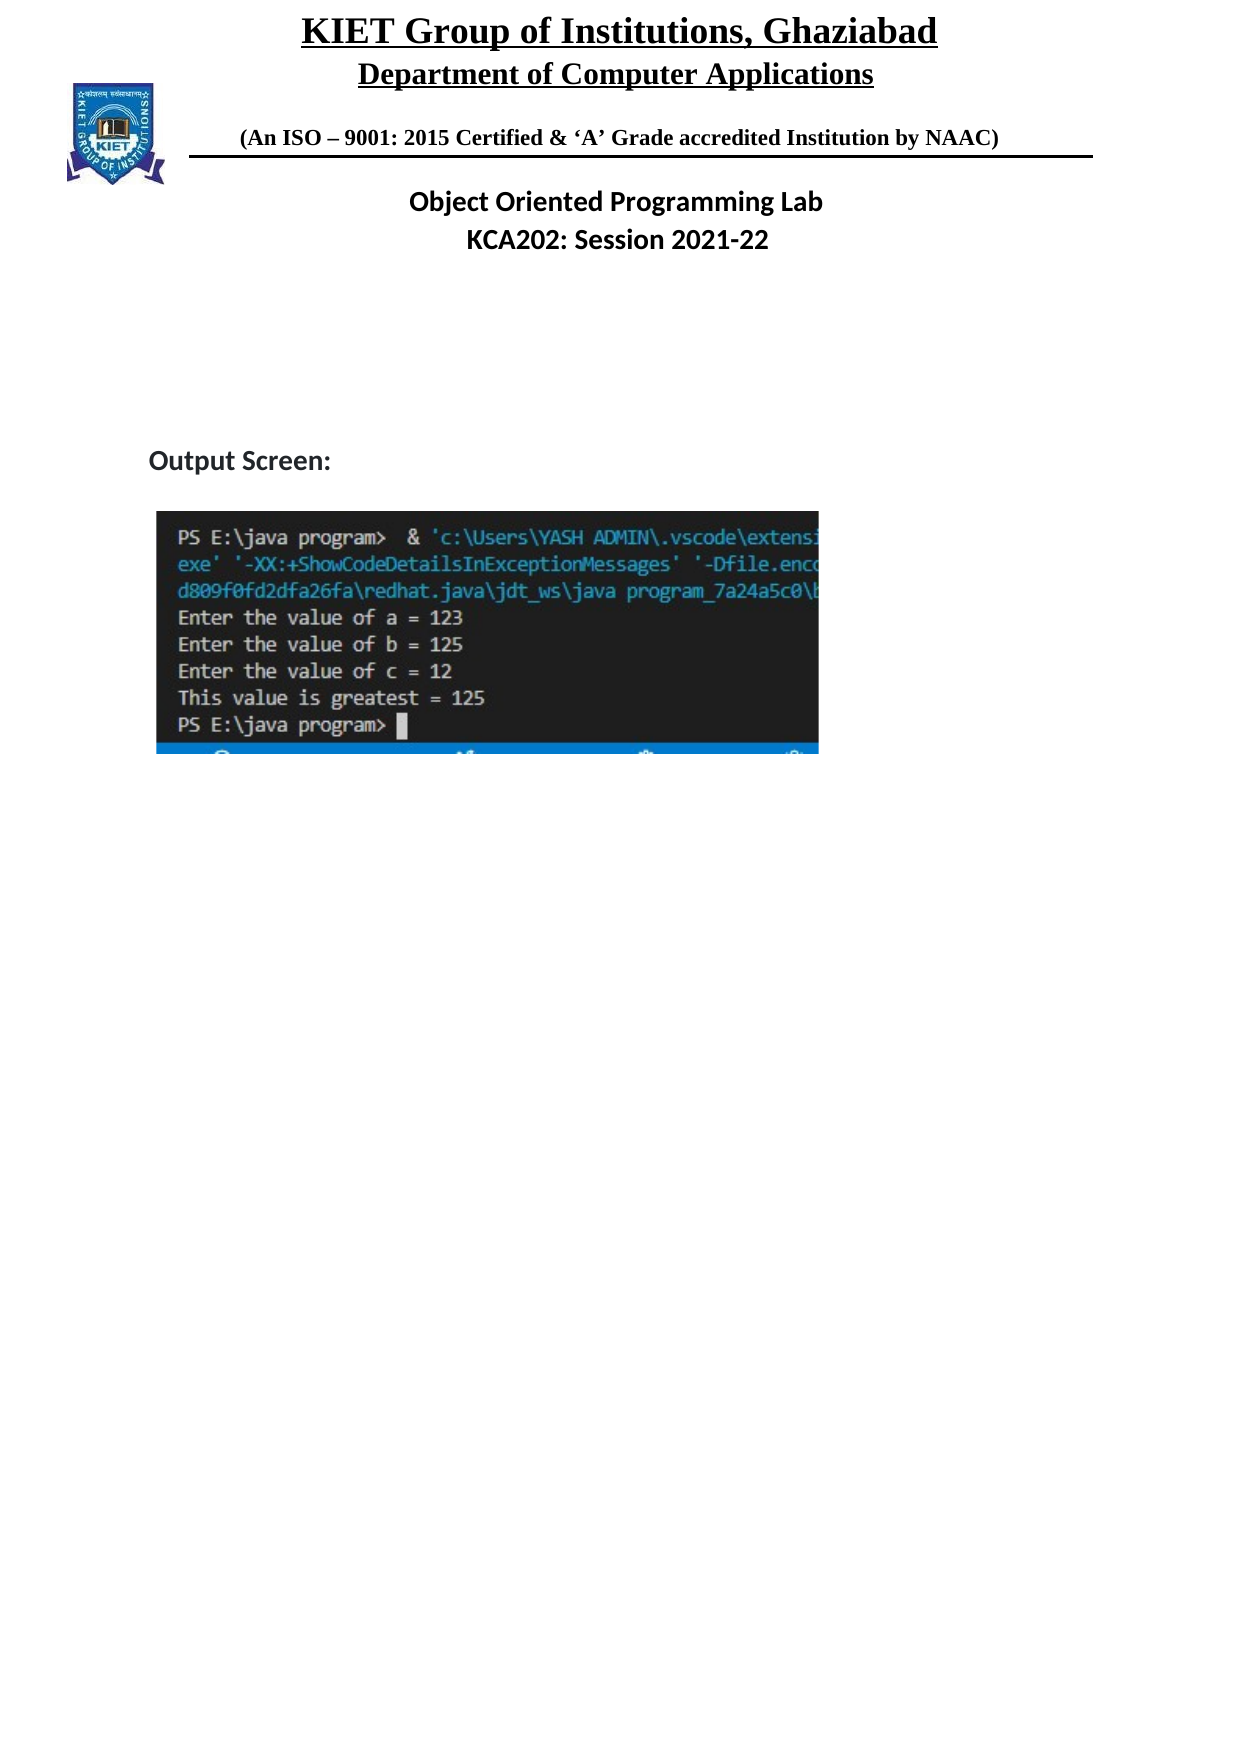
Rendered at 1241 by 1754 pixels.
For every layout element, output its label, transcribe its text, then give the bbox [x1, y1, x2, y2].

picture [67, 83, 165, 185]
text Output Screen: [148, 442, 1079, 478]
picture [156, 511, 819, 754]
